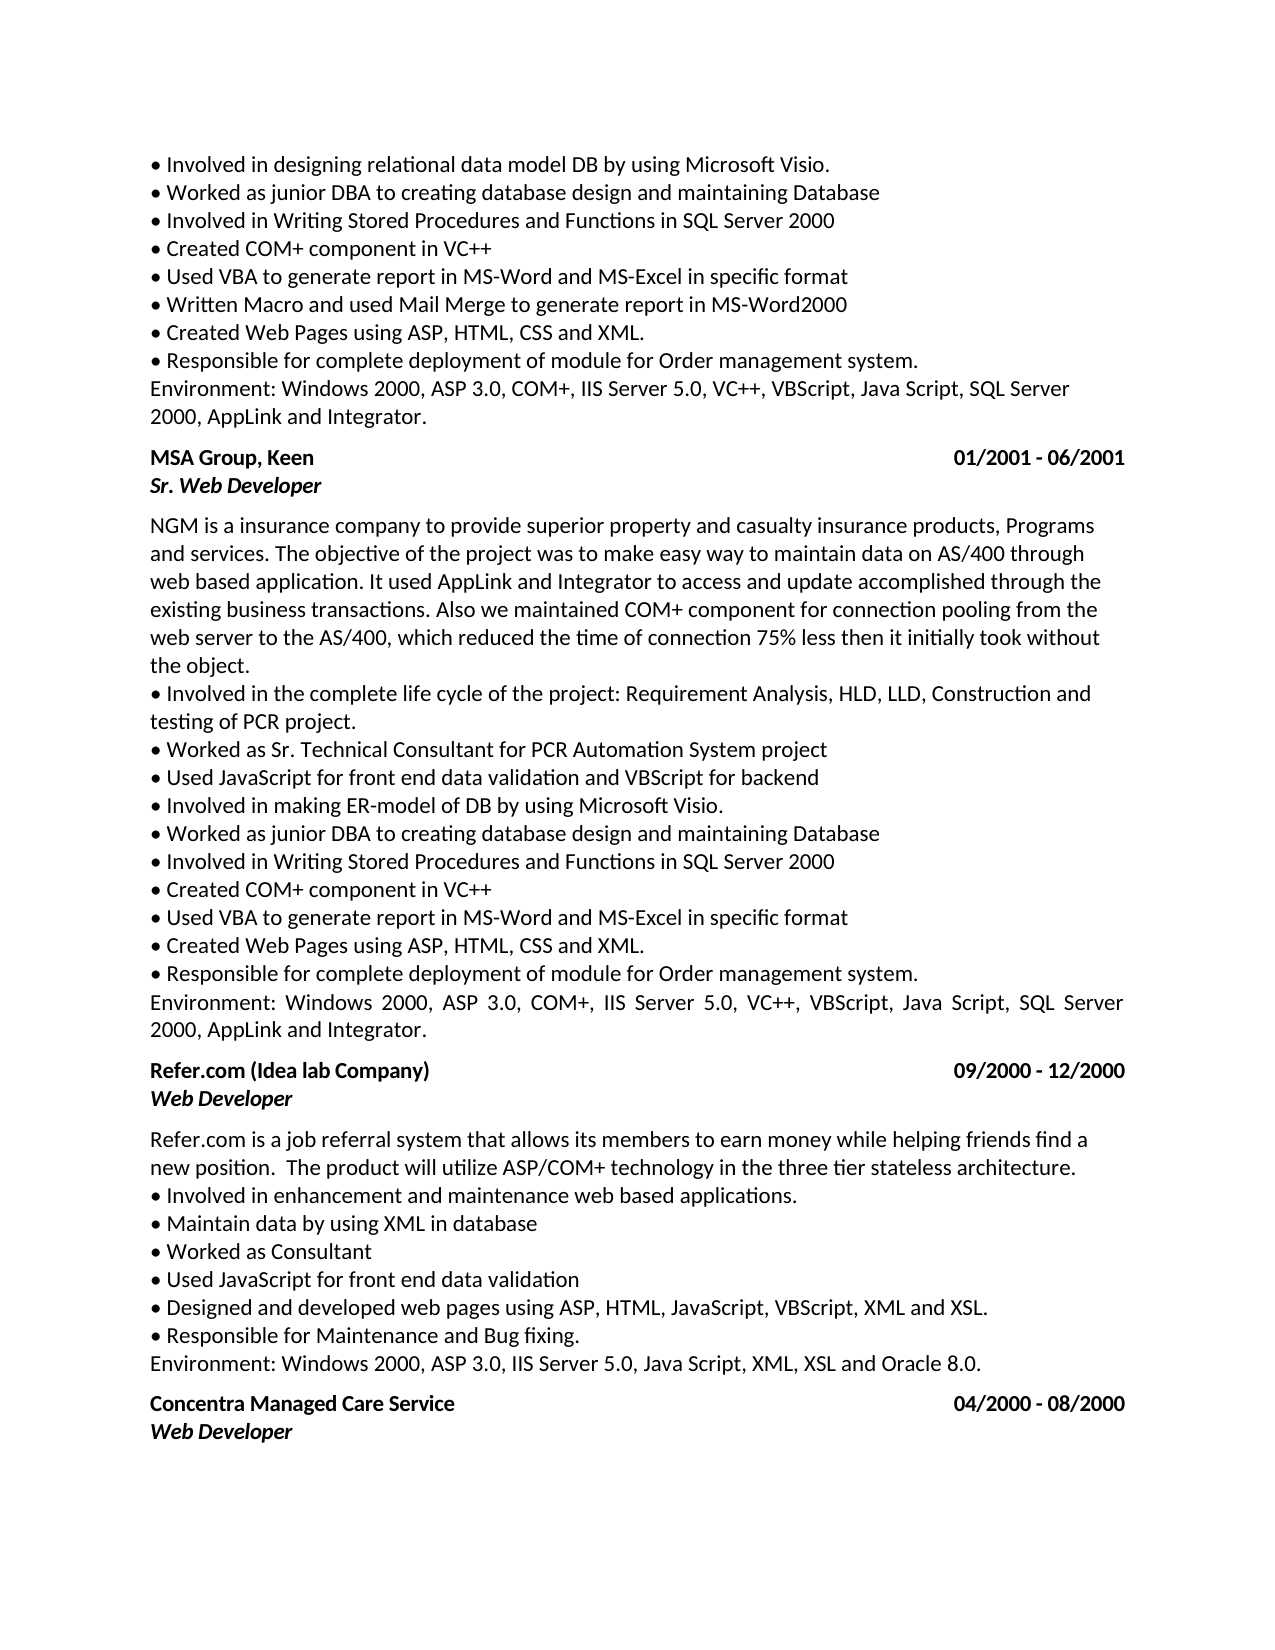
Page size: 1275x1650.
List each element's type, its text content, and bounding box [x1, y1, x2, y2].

text • Responsible for complete deployment of module for Order management system. [150, 346, 1125, 374]
text • Created Web Pages using ASP, HTML, CSS and XML. [150, 318, 1125, 346]
text • Created Web Pages using ASP, HTML, CSS and XML. [150, 932, 1125, 959]
text • Involved in Writing Stored Procedures and Functions in SQL Server 2000 [150, 847, 1125, 876]
title Web Developer [150, 1084, 1125, 1112]
text • Created COM+ component in VC++ [150, 876, 1125, 903]
text • Maintain data by using XML in database [150, 1209, 1125, 1237]
text NGM is a insurance company to provide superior property and casualty insurance products, Programs and services. The objective of the project was to make easy way to maintain data on AS/400 through web based application. It used AppLink and Integrator to access and update accomplished through the existing business transactions. Also we maintained COM+ component for connection pooling from the web server to the AS/400, which reduced the time of connection 75% less then it initially took without the object. [150, 511, 1125, 679]
text MSA Group, Keen 01/2001 - 06/2001 [150, 443, 1125, 471]
text • Involved in designing relational data model DB by using Microsoft Visio. [150, 150, 1125, 178]
text • Used VBA to generate report in MS-Word and MS-Excel in specific format [150, 903, 1125, 932]
text Environment: Windows 2000, ASP 3.0, IIS Server 5.0, Java Script, XML, XSL and Oracle 8.0. [150, 1349, 1125, 1377]
text • Used JavaScript for front end data validation [150, 1265, 1125, 1293]
text Refer.com (Idea lab Company) 09/2000 - 12/2000 [150, 1056, 1125, 1084]
text Concentra Managed Care Service 04/2000 - 08/2000 [150, 1389, 1125, 1417]
text • Involved in making ER-model of DB by using Microsoft Visio. [150, 791, 1125, 819]
text • Created COM+ component in VC++ [150, 234, 1125, 262]
title Web Developer [150, 1417, 1125, 1445]
text • Worked as junior DBA to creating database design and maintaining Database [150, 178, 1125, 206]
text • Worked as Sr. Technical Consultant for PCR Automation System project [150, 735, 1125, 763]
text • Used JavaScript for front end data validation and VBScript for backend [150, 763, 1125, 791]
text • Designed and developed web pages using ASP, HTML, JavaScript, VBScript, XML and XSL. [150, 1293, 1125, 1321]
text • Involved in enhancement and maintenance web based applications. [150, 1181, 1125, 1209]
text • Responsible for complete deployment of module for Order management system. [150, 959, 1125, 988]
title Sr. Web Developer [150, 471, 1125, 499]
text Environment: Windows 2000, ASP 3.0, COM+, IIS Server 5.0, VC++, VBScript, Java Script, SQL Server 2000, AppLink and Integrator. [150, 988, 1125, 1044]
text • Involved in the complete life cycle of the project: Requirement Analysis, HLD, LLD, Construction and testing of PCR project. [150, 679, 1125, 735]
text Environment: Windows 2000, ASP 3.0, COM+, IIS Server 5.0, VC++, VBScript, Java Script, SQL Server 2000, AppLink and Integrator. [150, 374, 1125, 430]
text • Worked as Consultant [150, 1237, 1125, 1265]
text • Responsible for Maintenance and Bug fixing. [150, 1321, 1125, 1349]
text • Written Macro and used Mail Merge to generate report in MS-Word2000 [150, 290, 1125, 318]
text • Used VBA to generate report in MS-Word and MS-Excel in specific format [150, 262, 1125, 290]
text • Involved in Writing Stored Procedures and Functions in SQL Server 2000 [150, 206, 1125, 234]
text • Worked as junior DBA to creating database design and maintaining Database [150, 819, 1125, 847]
text Refer.com is a job referral system that allows its members to earn money while helping friends find a new position. The product will utilize ASP/COM+ technology in the three tier stateless architecture. [150, 1125, 1125, 1181]
